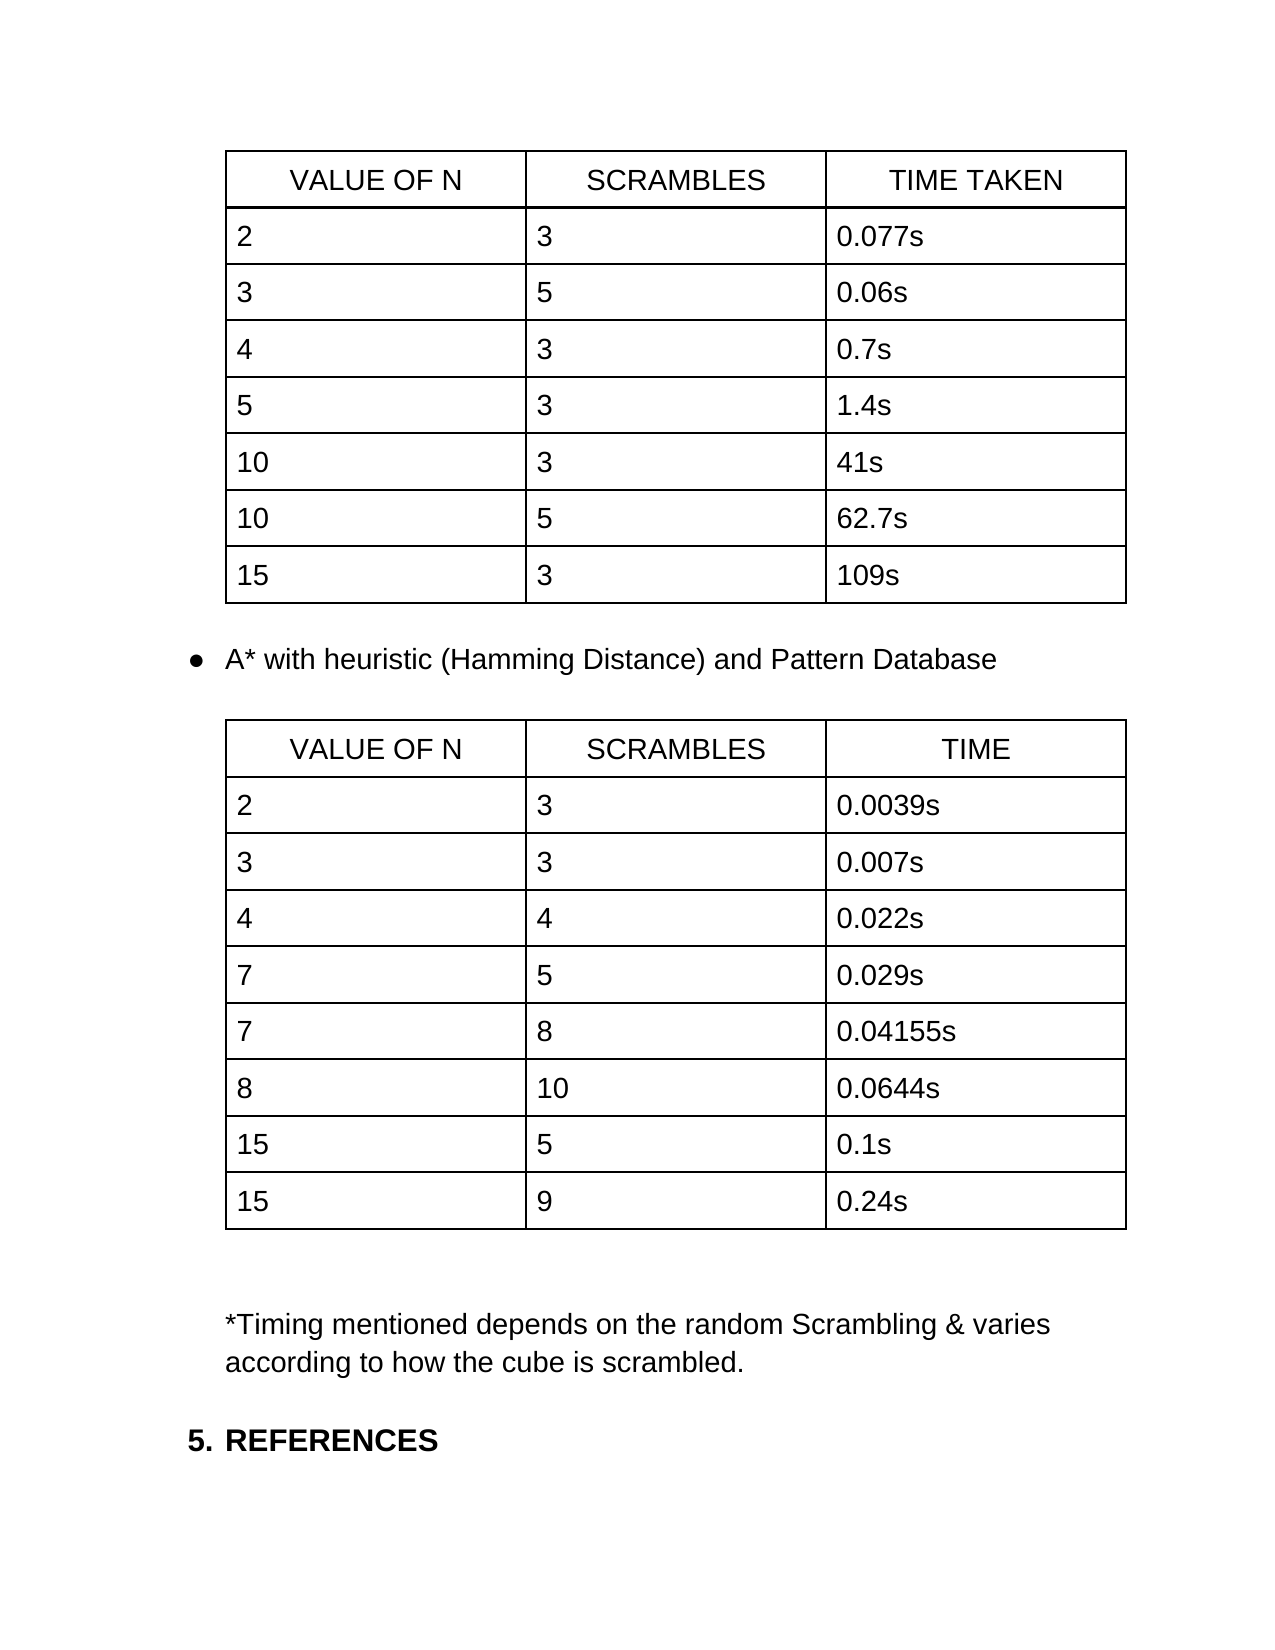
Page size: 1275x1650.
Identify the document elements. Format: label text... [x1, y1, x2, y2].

list REFERENCES [187, 1422, 1125, 1458]
table_cell 3 [527, 547, 825, 602]
table_cell 0.022s [827, 891, 1125, 945]
table_header SCRAMBLES [527, 721, 825, 776]
table_cell 10 [227, 491, 525, 545]
table_cell 41s [827, 434, 1125, 489]
table_cell 3 [527, 778, 825, 832]
table_header VALUE OF N [227, 152, 525, 206]
table_cell 0.06s [827, 265, 1125, 319]
text *Timing mentioned depends on the random Scrambling & varies according to how the cube is scrambled. [225, 1307, 1125, 1379]
table_cell 3 [227, 834, 525, 889]
table_cell 7 [227, 1004, 525, 1058]
table_cell 0.1s [827, 1117, 1125, 1171]
table_cell 15 [227, 1173, 525, 1227]
table_cell 109s [827, 547, 1125, 602]
list A* with heuristic (Hamming Distance) and Pattern Database [187, 642, 1125, 676]
table_cell 0.077s [827, 209, 1125, 263]
table_cell 10 [527, 1060, 825, 1114]
table_cell 7 [227, 947, 525, 1002]
table_cell 2 [227, 778, 525, 832]
table_cell 3 [527, 209, 825, 263]
table_cell 3 [527, 834, 825, 889]
table_header TIME TAKEN [827, 152, 1125, 206]
table_cell 1.4s [827, 378, 1125, 432]
table_cell 4 [527, 891, 825, 945]
table_cell 9 [527, 1173, 825, 1227]
table_cell 0.029s [827, 947, 1125, 1002]
table_cell 8 [227, 1060, 525, 1114]
table_cell 15 [227, 1117, 525, 1171]
table_cell 5 [527, 265, 825, 319]
table_cell 8 [527, 1004, 825, 1058]
table_cell 15 [227, 547, 525, 602]
table_cell 0.04155s [827, 1004, 1125, 1058]
table_cell 0.24s [827, 1173, 1125, 1227]
table_cell 0.7s [827, 321, 1125, 376]
table_cell 3 [527, 378, 825, 432]
table_cell 0.0039s [827, 778, 1125, 832]
table_cell 4 [227, 321, 525, 376]
table_cell 0.007s [827, 834, 1125, 889]
table_cell 5 [227, 378, 525, 432]
table_cell 3 [227, 265, 525, 319]
table_cell 62.7s [827, 491, 1125, 545]
table_cell 2 [227, 209, 525, 263]
table_cell 0.0644s [827, 1060, 1125, 1114]
table_header SCRAMBLES [527, 152, 825, 206]
table_header VALUE OF N [227, 721, 525, 776]
table_cell 4 [227, 891, 525, 945]
table_cell 10 [227, 434, 525, 489]
table_header TIME [827, 721, 1125, 776]
table_cell 5 [527, 1117, 825, 1171]
table_cell 3 [527, 434, 825, 489]
table_cell 5 [527, 947, 825, 1002]
table_cell 3 [527, 321, 825, 376]
table_cell 5 [527, 491, 825, 545]
